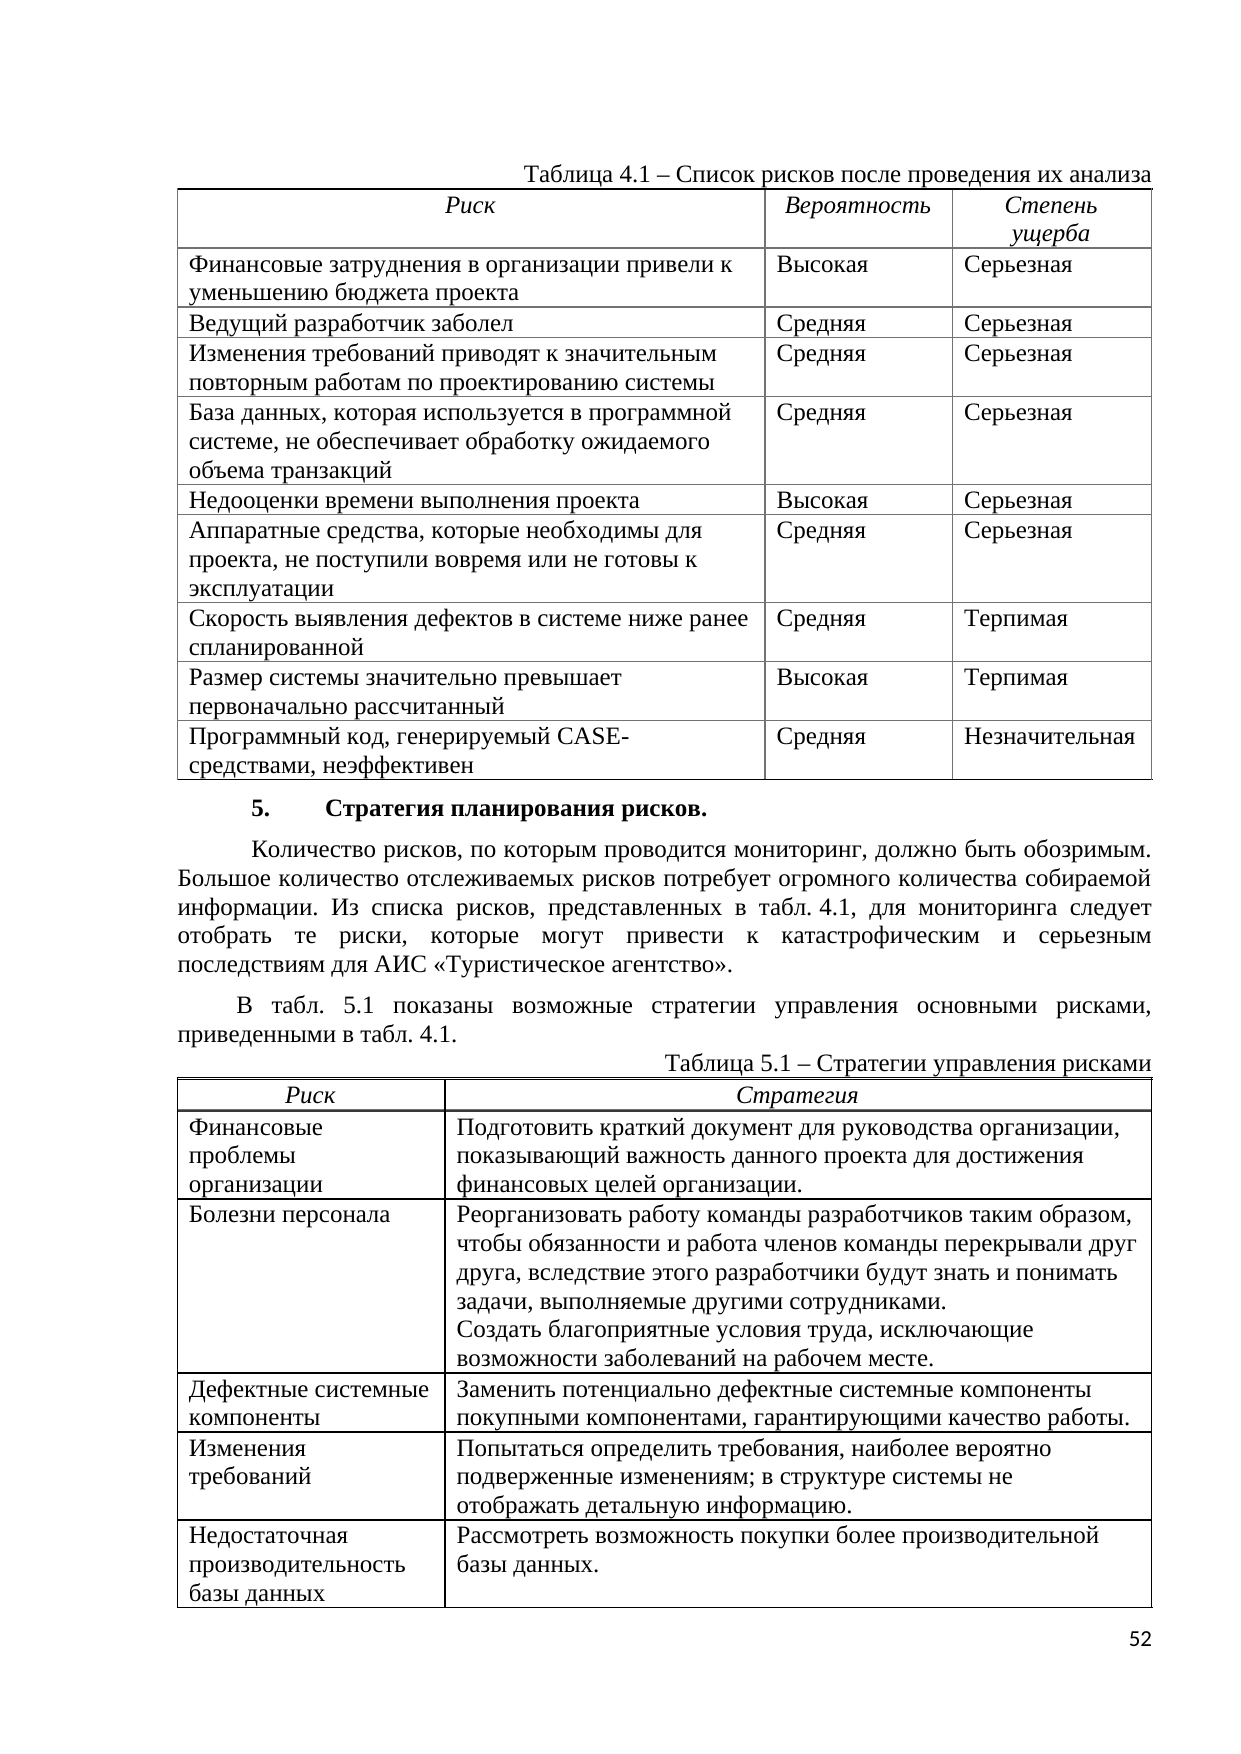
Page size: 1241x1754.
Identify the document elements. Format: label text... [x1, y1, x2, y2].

text Количество рисков, по которым проводится мониторинг, должно быть обозримым. Большое количество отслеживаемых рисков потребует огромного количества собираемой информации. Из списка рисков, представленных в табл. 4.1, для мониторинга следует отобрать те риски, которые могут привести к катастрофическим и серьезным последствиям для АИС «Туристическое агентство». [177, 834, 1152, 978]
table_cell Терпимая [953, 603, 1151, 661]
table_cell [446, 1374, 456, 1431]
table_cell Программный код, генерируемый CASE-средствами, неэффективен [178, 721, 764, 779]
table_cell Болезни персонала [178, 1200, 444, 1372]
table_cell Изменения требований [178, 1433, 444, 1519]
table_cell Недооценки времени выполнения проекта [178, 485, 764, 514]
table_cell Дефектные системные компоненты [178, 1374, 444, 1431]
table_cell Серьезная [953, 515, 1151, 602]
table_cell Серьезная [953, 338, 1151, 396]
table_cell Терпимая [953, 662, 1151, 720]
table_cell Аппаратные средства, которые необходимы для проекта, не поступили вовремя или не готовы к эксплуатации [178, 515, 764, 602]
table_header Стратегия [446, 1080, 1151, 1108]
table_cell Серьезная [953, 308, 1151, 337]
table_cell Средняя [766, 603, 952, 661]
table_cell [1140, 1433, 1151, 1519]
table_cell Незначительная [953, 721, 1151, 779]
table_cell База данных, которая используется в программной системе, не обеспечивает обработку ожидаемого объема транзакций [178, 397, 764, 483]
table_cell Средняя [766, 397, 952, 483]
table_cell Ведущий разработчик заболел [178, 308, 764, 337]
table_cell Средняя [766, 308, 952, 337]
table_header Риск [178, 190, 764, 247]
table_header Вероятность [766, 190, 952, 247]
table_cell Высокая [766, 485, 952, 514]
table_cell Финансовые затруднения в организации привели к уменьшению бюджета проекта [178, 249, 764, 306]
table_cell Недостаточная производительность базы данных [178, 1521, 444, 1607]
table_cell Размер системы значительно превышает первоначально рассчитанный [178, 662, 764, 720]
text Таблица 4.1 – Список рисков после проведения их анализа [177, 159, 1152, 188]
table_cell Средняя [766, 338, 952, 396]
list Стратегия планирования рисков. [177, 793, 1152, 822]
table_cell Скорость выявления дефектов в системе ниже ранее спланированной [178, 603, 764, 661]
table_cell Подготовить краткий документ для руководства организации, показывающий важность данного проекта для достижения финансовых целей организации. [446, 1112, 1151, 1198]
table_cell Высокая [766, 662, 952, 720]
text В табл. 5.1 показаны возможные стратегии управления основными рисками, приведенными в табл. 4.1. [177, 990, 1152, 1048]
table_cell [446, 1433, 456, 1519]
table_cell Серьезная [953, 397, 1151, 483]
table_cell Средняя [766, 721, 952, 779]
text Таблица 5.1 – Стратегии управления рисками [177, 1048, 1152, 1077]
table_cell Высокая [766, 249, 952, 306]
table_cell Средняя [766, 515, 952, 602]
table_cell Серьезная [953, 249, 1151, 306]
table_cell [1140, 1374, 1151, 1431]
table_cell Изменения требований приводят к значительным повторным работам по проектированию системы [178, 338, 764, 396]
table_cell Рассмотреть возможность покупки более производительной базы данных. [446, 1521, 1151, 1607]
table_header Степень ущерба [953, 190, 1151, 247]
table_header Риск [178, 1080, 444, 1108]
table_cell Реорганизовать работу команды разработчиков таким образом, чтобы обязанности и работа членов команды перекрывали друг друга, вследствие этого разработчики будут знать и понимать задачи, выполняемые другими сотрудниками. Создать благоприятные условия труда, исключающие возможности заболеваний на рабочем месте. [446, 1200, 1151, 1372]
table_cell Финансовые проблемы организации [178, 1112, 444, 1198]
table_cell Серьезная [953, 485, 1151, 514]
